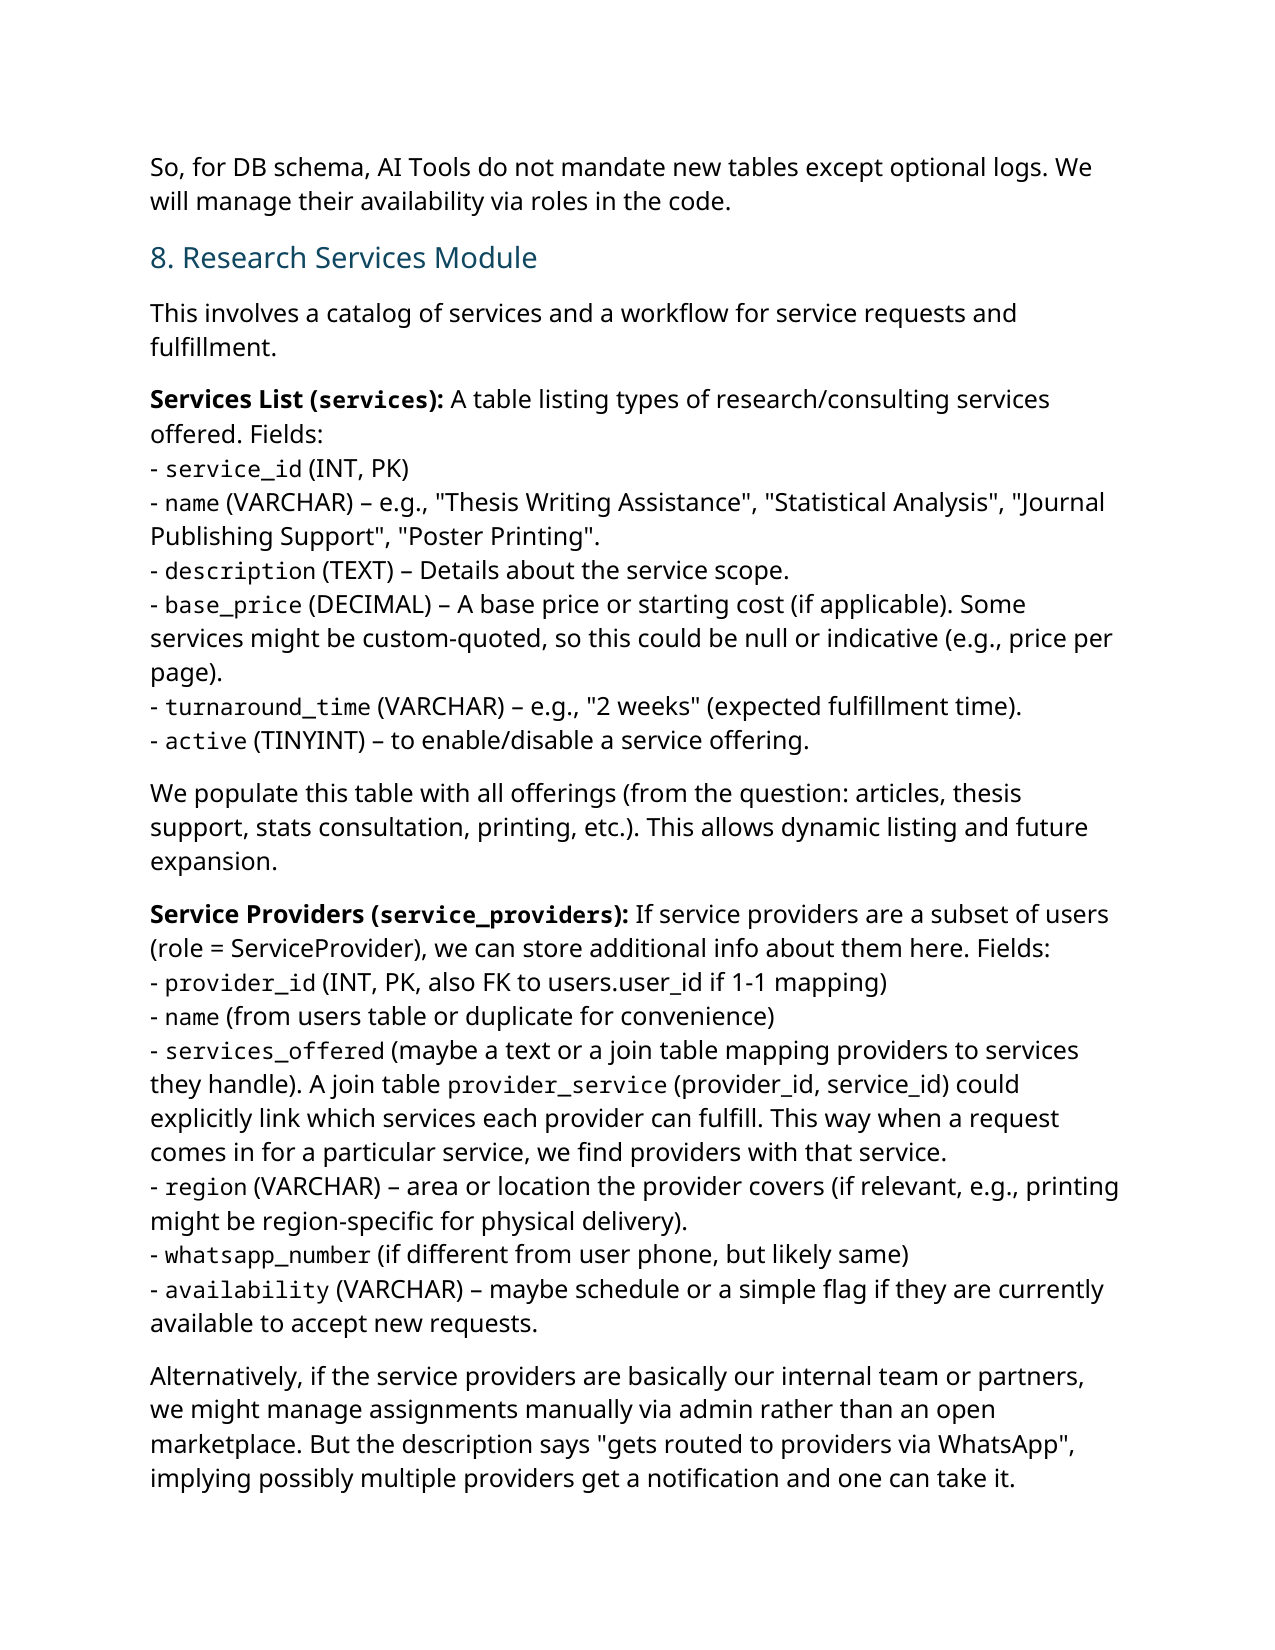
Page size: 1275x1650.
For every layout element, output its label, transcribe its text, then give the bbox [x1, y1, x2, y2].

text We populate this table with all offerings (from the question: articles, thesis support, stats consultation, printing, etc.). This allows dynamic listing and future expansion. [150, 776, 1125, 878]
text This involves a catalog of services and a workflow for service requests and fulfillment. [150, 295, 1125, 363]
text Alternatively, if the service providers are basically our internal team or partners, we might manage assignments manually via admin rather than an open marketplace. But the description says "gets routed to providers via WhatsApp", implying possibly multiple providers get a notification and one can take it. [150, 1358, 1125, 1494]
text So, for DB schema, AI Tools do not mandate new tables except optional logs. We will manage their availability via roles in the code. [150, 150, 1125, 218]
text Services List (services): A table listing types of research/consulting services offered. Fields: - service_id (INT, PK) - name (VARCHAR) – e.g., "Thesis Writing Assistance", "Statistical Analysis", "Journal Publishing Support", "Poster Printing". - description (TEXT) – Details about the service scope. - base_price (DECIMAL) – A base price or starting cost (if applicable). Some services might be custom-quoted, so this could be null or indicative (e.g., price per page). - turnaround_time (VARCHAR) – e.g., "2 weeks" (expected fulfillment time). - active (TINYINT) – to enable/disable a service offering. [150, 382, 1125, 757]
text Service Providers (service_providers): If service providers are a subset of users (role = ServiceProvider), we can store additional info about them here. Fields: - provider_id (INT, PK, also FK to users.user_id if 1-1 mapping) - name (from users table or duplicate for convenience) - services_offered (maybe a text or a join table mapping providers to services they handle). A join table provider_service (provider_id, service_id) could explicitly link which services each provider can fulfill. This way when a request comes in for a particular service, we find providers with that service. - region (VARCHAR) – area or location the provider covers (if relevant, e.g., printing might be region-specific for physical delivery). - whatsapp_number (if different from user phone, but likely same) - availability (VARCHAR) – maybe schedule or a simple flag if they are currently available to accept new requests. [150, 897, 1125, 1339]
subtitle 8. Research Services Module [150, 237, 1125, 277]
